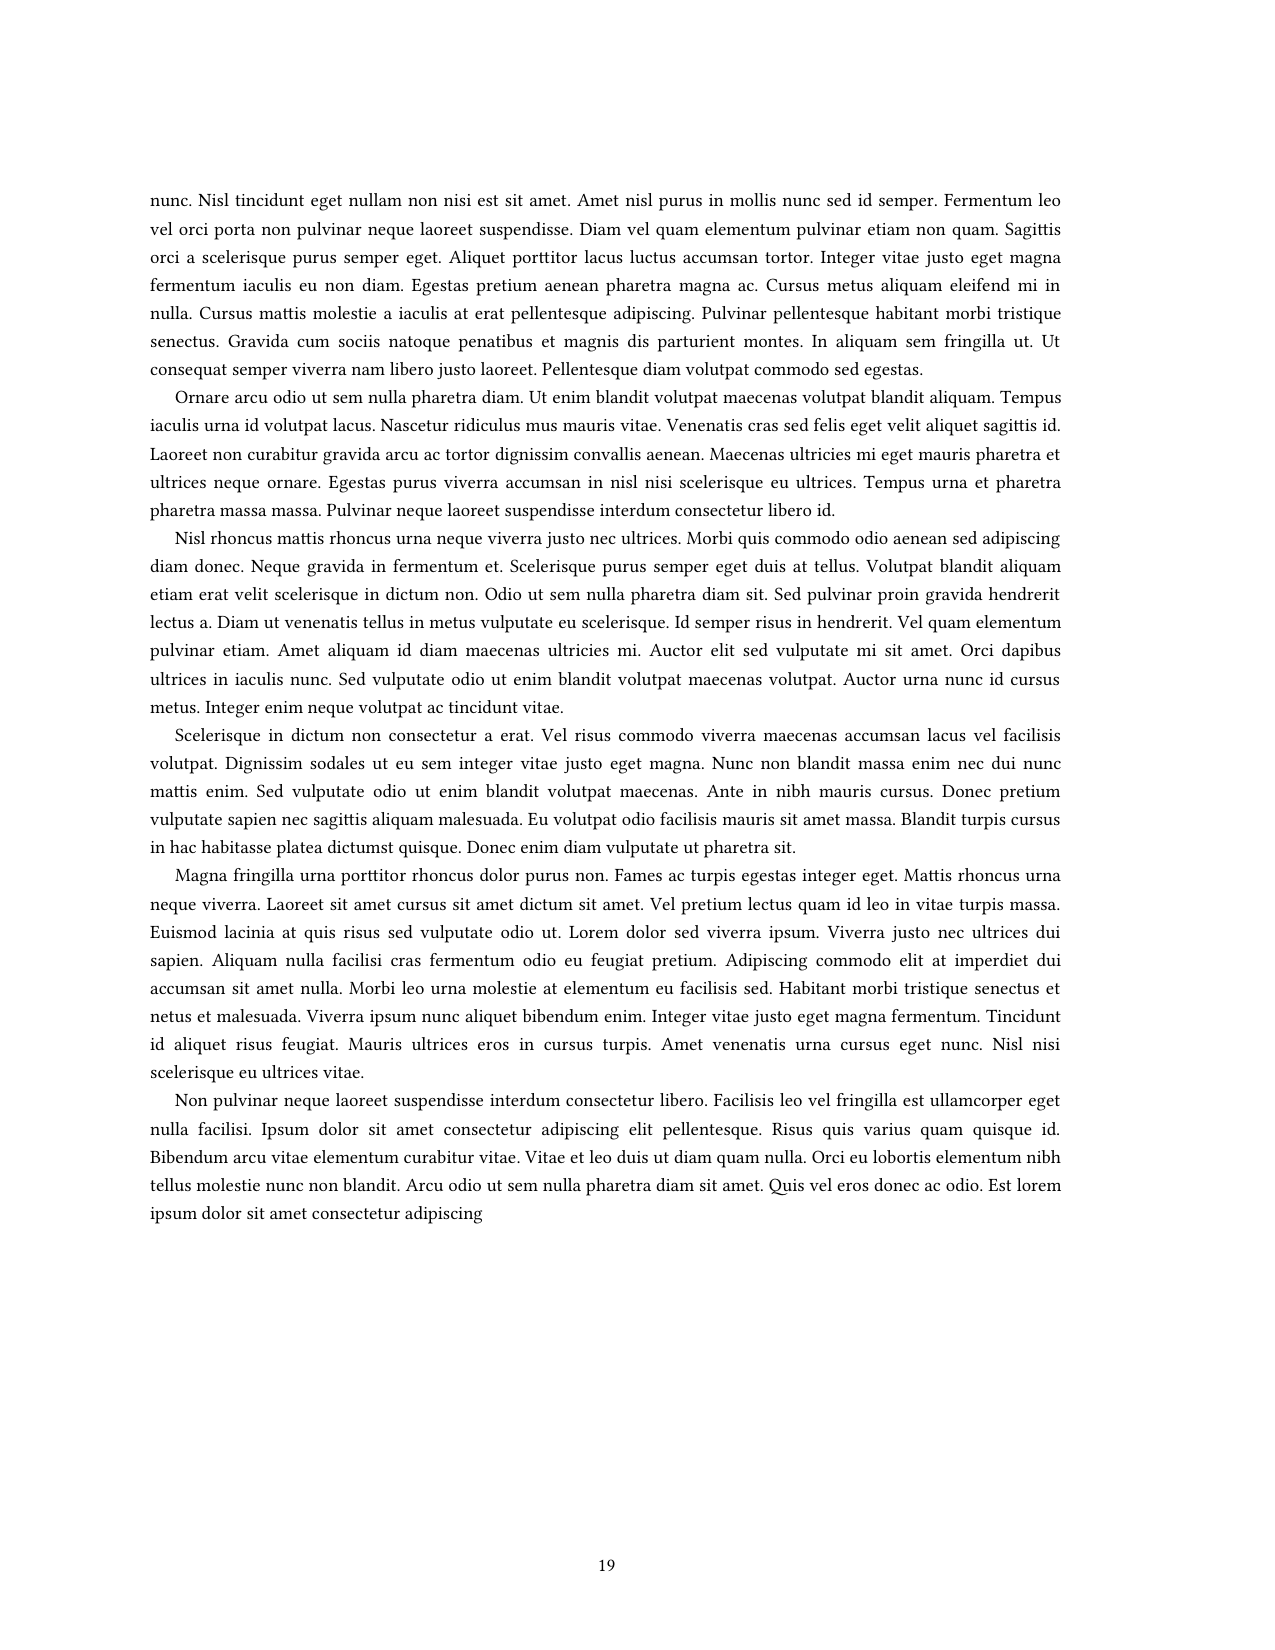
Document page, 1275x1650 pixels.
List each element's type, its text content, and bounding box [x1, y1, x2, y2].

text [150, 183, 1062, 380]
text Magna fringilla urna porttitor rhoncus dolor purus non. Fames ac turpis egestas integer eget. Mattis rhoncus urna neque viverra. Laoreet sit amet cursus sit amet dictum sit amet. Vel pretium lectus quam id leo in vitae turpis massa. Euismod lacinia at quis risus sed vulputate odio ut. Lorem dolor sed viverra ipsum. Viverra justo nec ultrices dui sapien. Aliquam nulla facilisi cras fermentum odio eu feugiat pretium. Adipiscing commodo elit at imperdiet dui accumsan sit amet nulla. Morbi leo urna molestie at elementum eu facilisis sed. Habitant morbi tristique senectus et netus et malesuada. Viverra ipsum nunc aliquet bibendum enim. Integer vitae justo eget magna fermentum. Tincidunt id aliquet risus feugiat. Mauris ultrices eros in cursus turpis. Amet venenatis urna cursus eget nunc. Nisl nisi scelerisque eu ultrices vitae. [150, 858, 1062, 1083]
text Ornare arcu odio ut sem nulla pharetra diam. Ut enim blandit volutpat maecenas volutpat blandit aliquam. Tempus iaculis urna id volutpat lacus. Nascetur ridiculus mus mauris vitae. Venenatis cras sed felis eget velit aliquet sagittis id. Laoreet non curabitur gravida arcu ac tortor dignissim convallis aenean. Maecenas ultricies mi eget mauris pharetra et ultrices neque ornare. Egestas purus viverra accumsan in nisl nisi scelerisque eu ultrices. Tempus urna et pharetra pharetra massa massa. Pulvinar neque laoreet suspendisse interdum consectetur libero id. [150, 380, 1062, 521]
text Non pulvinar neque laoreet suspendisse interdum consectetur libero. Facilisis leo vel fringilla est ullamcorper eget nulla facilisi. Ipsum dolor sit amet consectetur adipiscing elit pellentesque. Risus quis varius quam quisque id. Bibendum arcu vitae elementum curabitur vitae. Vitae et leo duis ut diam quam nulla. Orci eu lobortis elementum nibh tellus molestie nunc non blandit. Arcu odio ut sem nulla pharetra diam sit amet. Quis vel eros donec ac odio. Est lorem ipsum dolor sit amet consectetur adipiscing [150, 1083, 1062, 1224]
text Scelerisque in dictum non consectetur a erat. Vel risus commodo viverra maecenas accumsan lacus vel facilisis volutpat. Dignissim sodales ut eu sem integer vitae justo eget magna. Nunc non blandit massa enim nec dui nunc mattis enim. Sed vulputate odio ut enim blandit volutpat maecenas. Ante in nibh mauris cursus. Donec pretium vulputate sapien nec sagittis aliquam malesuada. Eu volutpat odio facilisis mauris sit amet massa. Blandit turpis cursus in hac habitasse platea dictumst quisque. Donec enim diam vulputate ut pharetra sit. [150, 718, 1062, 858]
text Nisl rhoncus mattis rhoncus urna neque viverra justo nec ultrices. Morbi quis commodo odio aenean sed adipiscing diam donec. Neque gravida in fermentum et. Scelerisque purus semper eget duis at tellus. Volutpat blandit aliquam etiam erat velit scelerisque in dictum non. Odio ut sem nulla pharetra diam sit. Sed pulvinar proin gravida hendrerit lectus a. Diam ut venenatis tellus in metus vulputate eu scelerisque. Id semper risus in hendrerit. Vel quam elementum pulvinar etiam. Amet aliquam id diam maecenas ultricies mi. Auctor elit sed vulputate mi sit amet. Orci dapibus ultrices in iaculis nunc. Sed vulputate odio ut enim blandit volutpat maecenas volutpat. Auctor urna nunc id cursus metus. Integer enim neque volutpat ac tincidunt vitae. [150, 521, 1062, 718]
